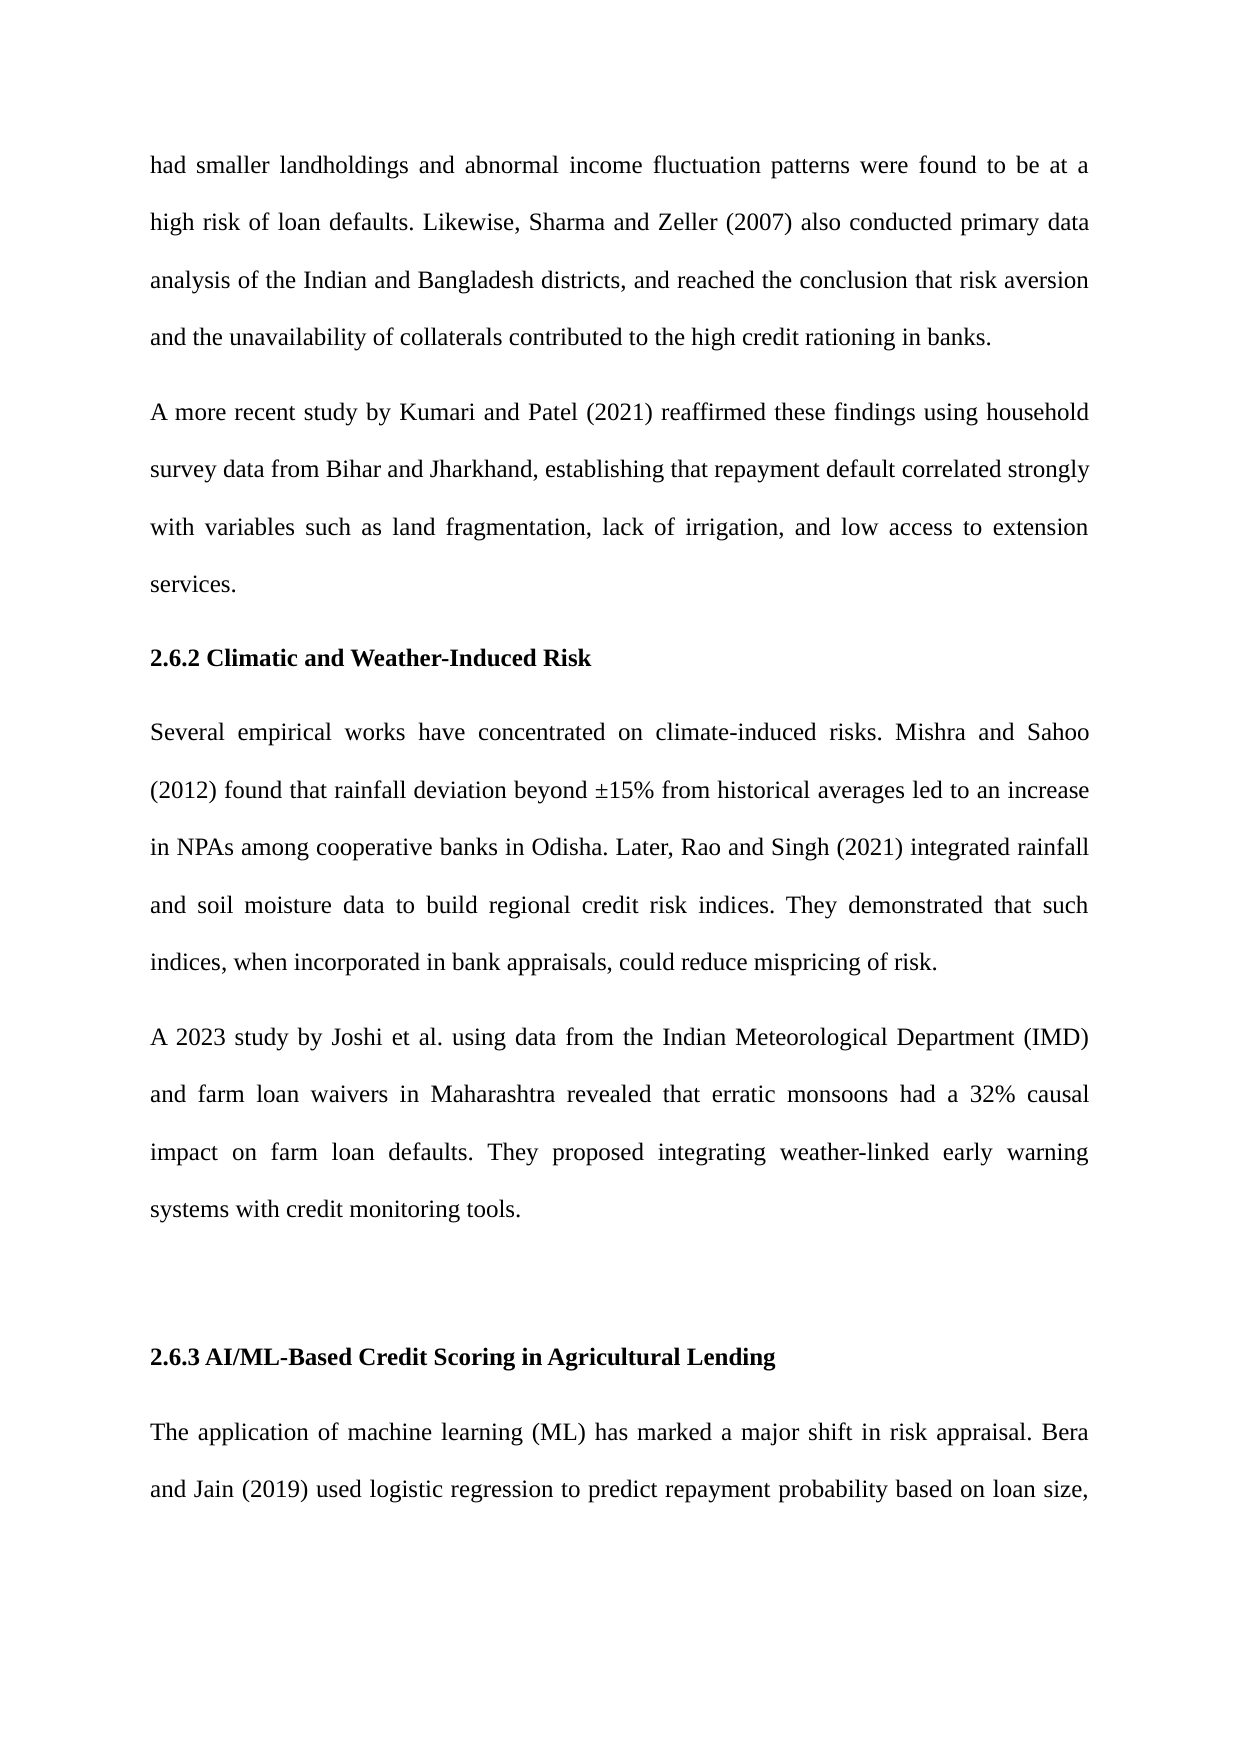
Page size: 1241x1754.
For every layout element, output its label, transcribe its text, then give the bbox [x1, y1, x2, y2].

text Several empirical works have concentrated on climate-induced risks. Mishra and Sahoo (2012) found that rainfall deviation beyond ±15% from historical averages led to an increase in NPAs among cooperative banks in Odisha. Later, Rao and Singh (2021) integrated rainfall and soil moisture data to build regional credit risk indices. They demonstrated that such indices, when incorporated in bank appraisals, could reduce mispricing of risk. [150, 717, 1090, 976]
text A 2023 study by Joshi et al. using data from the Indian Meteorological Department (IMD) and farm loan waivers in Maharashtra revealed that erratic monsoons had a 32% causal impact on farm loan defaults. They proposed integrating weather-linked early warning systems with credit monitoring tools. [150, 1022, 1090, 1223]
text 2.6.3 AI/ML-Based Credit Scoring in Agricultural Lending [150, 1342, 1090, 1371]
text A more recent study by Kumari and Patel (2021) reaffirmed these findings using household survey data from Bihar and Jharkhand, establishing that repayment default correlated strongly with variables such as land fragmentation, lack of irrigation, and low access to extension services. [150, 397, 1090, 598]
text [150, 1417, 1090, 1503]
text 2.6.2 Climatic and Weather-Induced Risk [150, 643, 1090, 672]
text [150, 150, 1090, 351]
